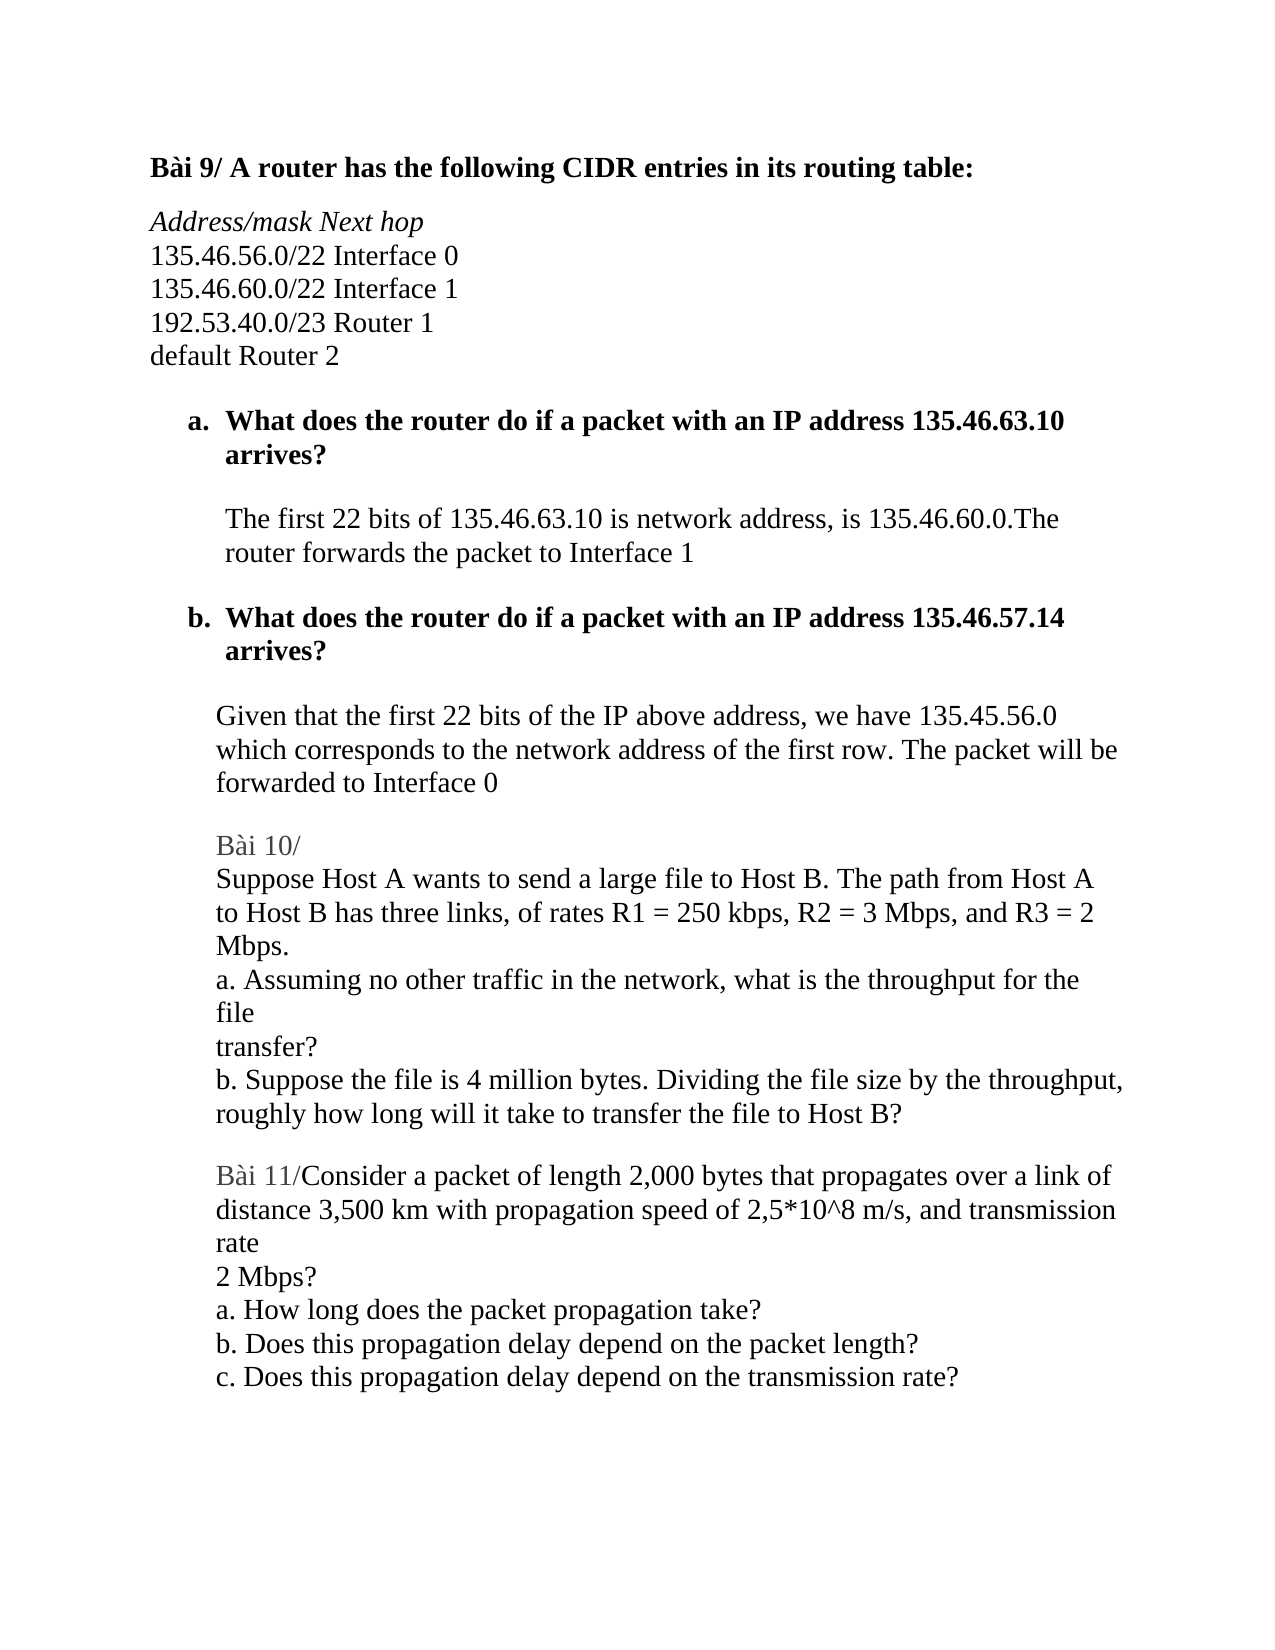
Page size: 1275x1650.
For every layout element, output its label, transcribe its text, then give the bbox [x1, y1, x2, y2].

text 192.53.40.0/23 Router 1 [150, 305, 1125, 338]
text Suppose Host A wants to send a large file to Host B. The path from Host A [216, 861, 1125, 895]
text transfer? [216, 1029, 1125, 1062]
text 2 Mbps? [216, 1259, 1125, 1292]
text rate [216, 1225, 1125, 1259]
text 135.46.56.0/22 Interface 0 [150, 238, 1125, 271]
text a. Assuming no other traffic in the network, what is the throughput for the file [216, 962, 1125, 1029]
text Mbps. [216, 928, 1125, 962]
text The first 22 bits of 135.46.63.10 is network address, is 135.46.60.0.The router forwards the packet to Interface 1 [695, 502, 1125, 569]
text distance 3,500 km with propagation speed of 2,5*10^8 m/s, and transmission [216, 1192, 1125, 1225]
text Bài 9/ A router has the following CIDR entries in its routing table: [150, 150, 1125, 183]
text 135.46.60.0/22 Interface 1 [150, 271, 1125, 305]
text b. Does this propagation delay depend on the packet length? [216, 1326, 1125, 1359]
text Bài 11/Consider a packet of length 2,000 bytes that propagates over a link of [216, 1158, 1125, 1192]
text Address/mask Next hop [150, 204, 1125, 238]
text c. Does this propagation delay depend on the transmission rate? [216, 1359, 1125, 1393]
list What does the router do if a packet with an IP address 135.46.57.14 arrives? [187, 600, 1125, 667]
text b. Suppose the file is 4 million bytes. Dividing the file size by the throughput, [216, 1062, 1125, 1096]
text Bài 10/ [216, 828, 1125, 861]
text Given that the first 22 bits of the IP above address, we have 135.45.56.0 which corresponds to the network address of the first row. The packet will be forwarded to Interface 0 [498, 698, 1125, 799]
text roughly how long will it take to transfer the file to Host B? [216, 1096, 1125, 1129]
text default Router 2 [150, 338, 1125, 372]
text a. How long does the packet propagation take? [216, 1292, 1125, 1326]
text to Host B has three links, of rates R1 = 250 kbps, R2 = 3 Mbps, and R3 = 2 [216, 895, 1125, 928]
list What does the router do if a packet with an IP address 135.46.63.10 arrives? [187, 403, 1125, 470]
